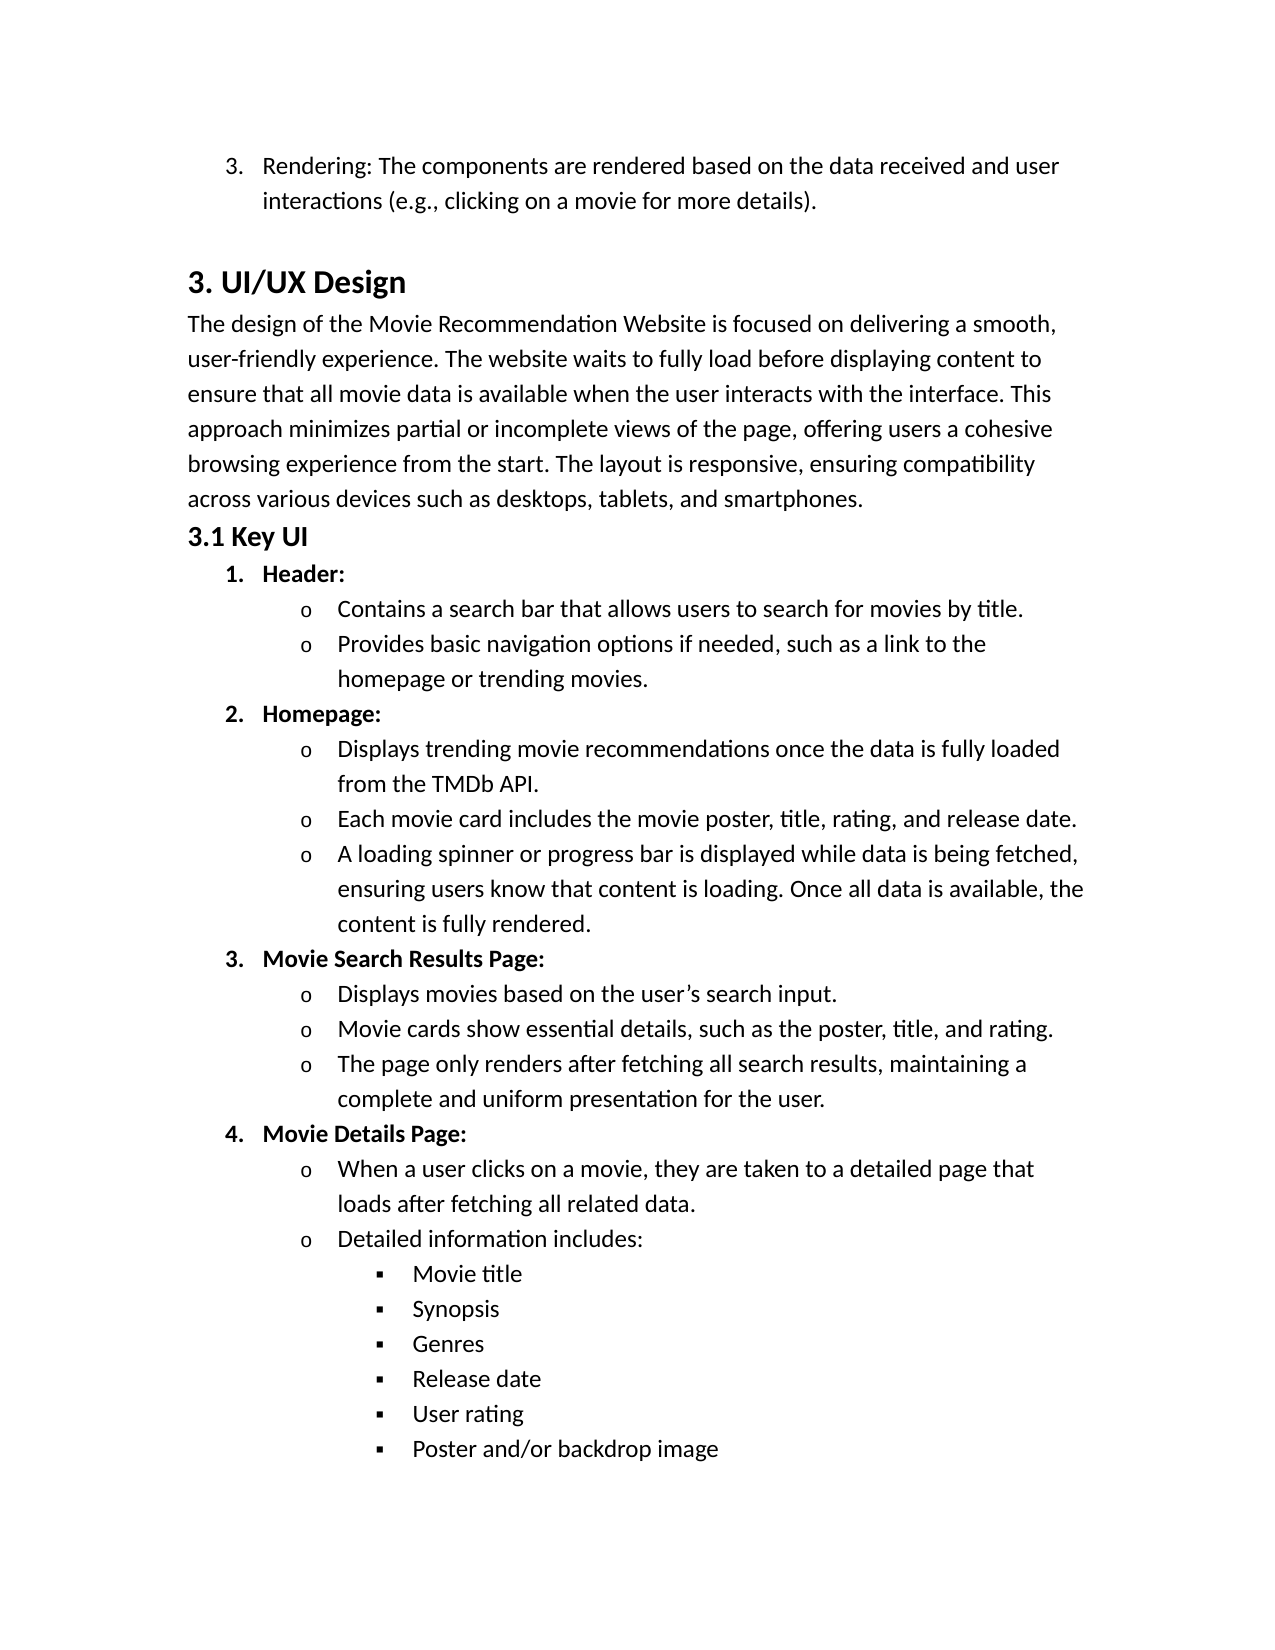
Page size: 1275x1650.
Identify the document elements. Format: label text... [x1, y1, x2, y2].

list Each movie card includes the movie poster, title, rating, and release date. [300, 804, 1087, 834]
list Contains a search bar that allows users to search for movies by title. [300, 594, 1087, 624]
list Homepage: [225, 699, 1087, 729]
list Poster and/or backdrop image [375, 1434, 1087, 1464]
text 3.1 Key UI [187, 518, 1087, 553]
list Movie cards show essential details, such as the poster, title, and rating. [300, 1014, 1087, 1044]
list Displays trending movie recommendations once the data is fully loaded from the TMDb API. [300, 734, 1087, 799]
text 3. UI/UX Design [187, 261, 1087, 302]
list Provides basic navigation options if needed, such as a link to the homepage or trending movies. [300, 629, 1087, 694]
list Header: [225, 559, 1087, 589]
list A loading spinner or progress bar is displayed while data is being fetched, ensuring users know that content is loading. Once all data is available, the content is fully rendered. [300, 839, 1087, 939]
list When a user clicks on a movie, they are taken to a detailed page that loads after fetching all related data. [300, 1154, 1087, 1219]
list Synopsis [375, 1294, 1087, 1324]
list Movie title [375, 1259, 1087, 1289]
list Movie Details Page: [225, 1119, 1087, 1149]
list Displays movies based on the user’s search input. [300, 979, 1087, 1009]
list Genres [375, 1329, 1087, 1359]
list Movie Search Results Page: [225, 944, 1087, 974]
text The design of the Movie Recommendation Website is focused on delivering a smooth, user-friendly experience. The website waits to fully load before displaying content to ensure that all movie data is available when the user interacts with the interface. This approach minimizes partial or incomplete views of the page, offering users a cohesive browsing experience from the start. The layout is responsive, ensuring compatibility across various devices such as desktops, tablets, and smartphones. [187, 308, 1087, 513]
list User rating [375, 1399, 1087, 1429]
list Release date [375, 1364, 1087, 1394]
list Rendering: The components are rendered based on the data received and user interactions (e.g., clicking on a movie for more details). [225, 150, 1087, 216]
list The page only renders after fetching all search results, maintaining a complete and uniform presentation for the user. [300, 1049, 1087, 1114]
list Detailed information includes: [300, 1224, 1087, 1254]
